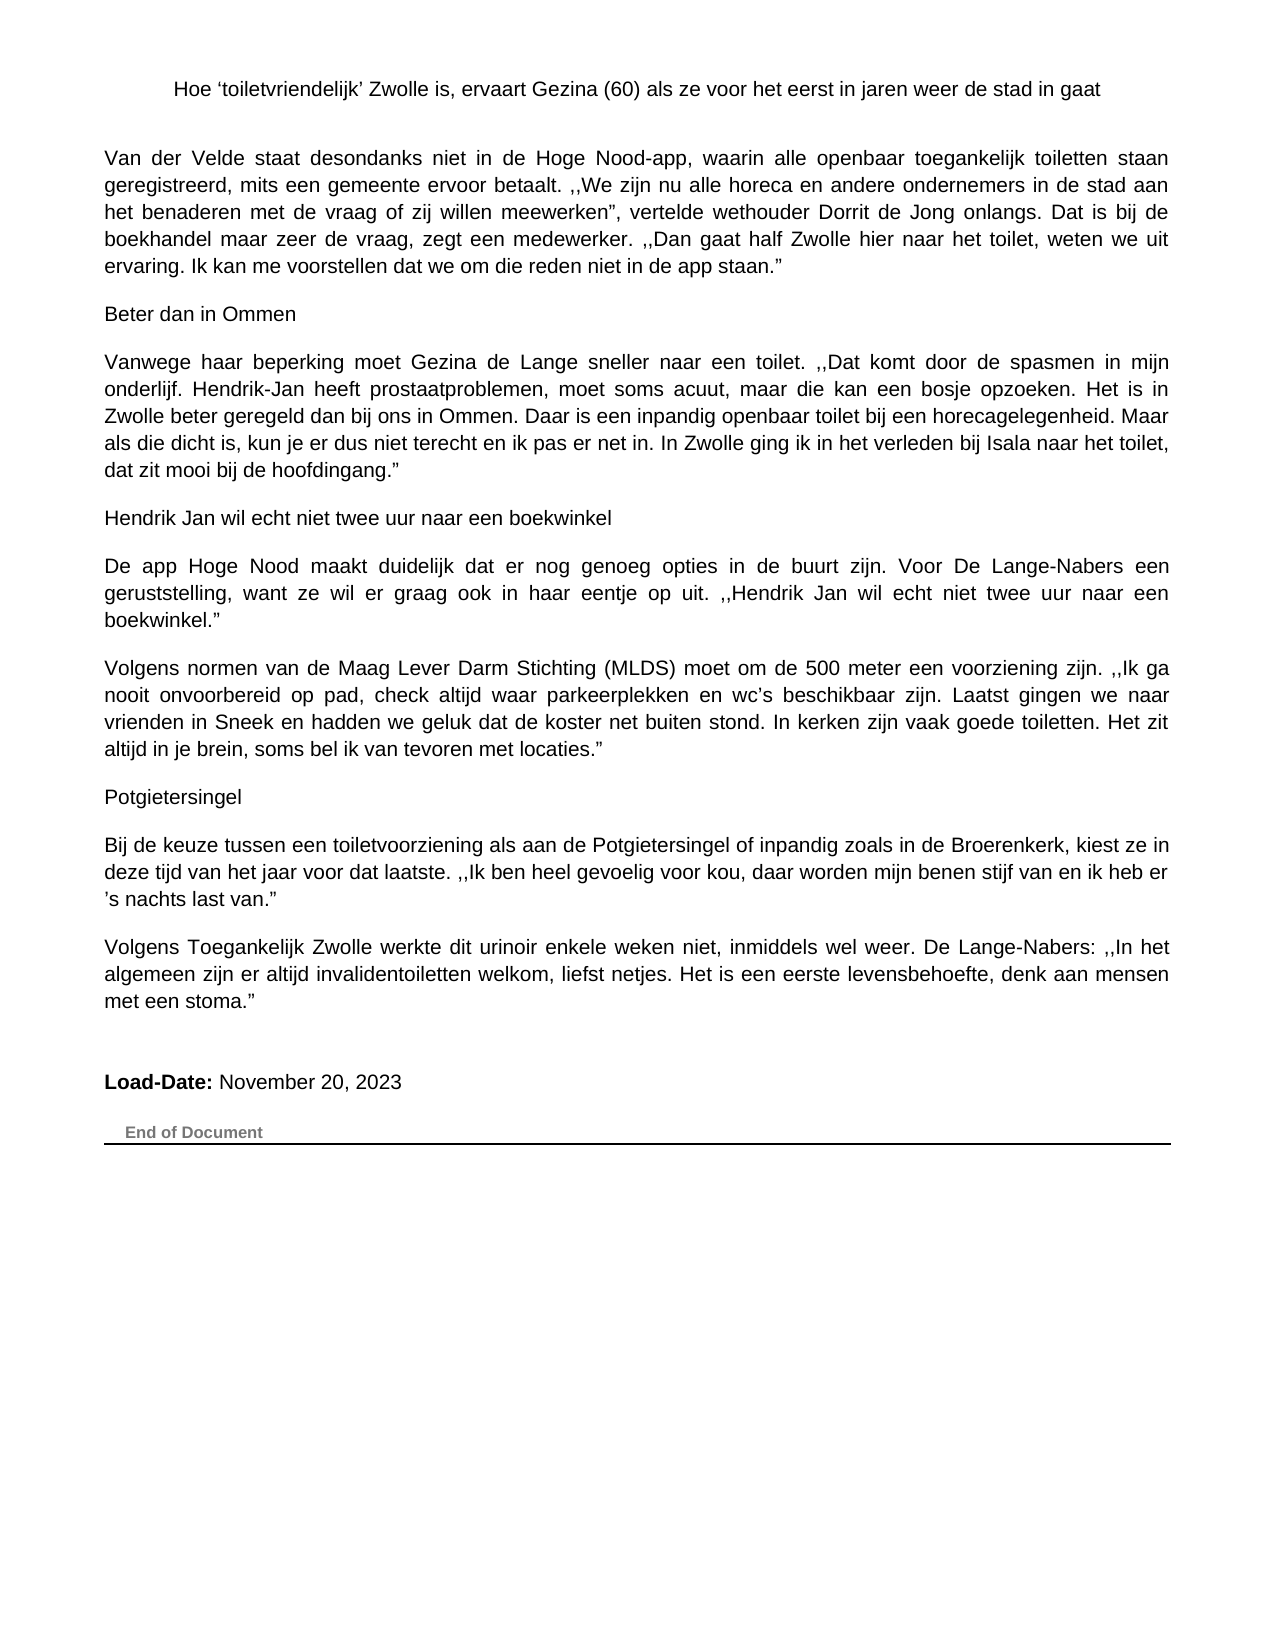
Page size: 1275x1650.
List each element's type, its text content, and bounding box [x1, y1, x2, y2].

text End of Document [125, 1123, 1171, 1142]
text Van der Velde staat desondanks niet in de Hoge Nood-app, waarin alle openbaar toegankelijk toiletten staan geregistreerd, mits een gemeente ervoor betaalt. ,,We zijn nu alle horeca en andere ondernemers in de stad aan het benaderen met de vraag of zij willen meewerken”, vertelde wethouder Dorrit de Jong onlangs. Dat is bij de boekhandel maar zeer de vraag, zegt een medewerker. ,,Dan gaat half Zwolle hier naar het toilet, weten we uit ervaring. Ik kan me voorstellen dat we om die reden niet in de app staan.” [104, 142, 1171, 278]
text Vanwege haar beperking moet Gezina de Lange sneller naar een toilet. ,,Dat komt door de spasmen in mijn onderlijf. Hendrik-Jan heeft prostaatproblemen, moet soms acuut, maar die kan een bosje opzoeken. Het is in Zwolle beter geregeld dan bij ons in Ommen. Daar is een inpandig openbaar toilet bij een horecagelegenheid. Maar als die dicht is, kun je er dus niet terecht en ik pas er net in. In Zwolle ging ik in het verleden bij Isala naar het toilet, dat zit mooi bij de hoofdingang.” [104, 346, 1171, 482]
text Volgens normen van de Maag Lever Darm Stichting (MLDS) moet om de 500 meter een voorziening zijn. ,,Ik ga nooit onvoorbereid op pad, check altijd waar parkeerplekken en wc’s beschikbaar zijn. Laatst gingen we naar vrienden in Sneek en hadden we geluk dat de koster net buiten stond. In kerken zijn vaak goede toiletten. Het zit altijd in je brein, soms bel ik van tevoren met locaties.” [104, 653, 1171, 761]
text Potgietersingel [104, 782, 1171, 809]
text Beter dan in Ommen [104, 298, 1171, 326]
text Bij de keuze tussen een toiletvoorziening als aan de Potgietersingel of inpandig zoals in de Broerenkerk, kiest ze in deze tijd van het jaar voor dat laatste. ,,Ik ben heel gevoelig voor kou, daar worden mijn benen stijf van en ik heb er ’s nachts last van.” [104, 830, 1171, 911]
text Volgens Toegankelijk Zwolle werkte dit urinoir enkele weken niet, inmiddels wel weer. De Lange-Nabers: ,,In het algemeen zijn er altijd invalidentoiletten welkom, liefst netjes. Het is een eerste levensbehoefte, denk aan mensen met een stoma.” [104, 932, 1171, 1013]
text De app Hoge Nood maakt duidelijk dat er nog genoeg opties in de buurt zijn. Voor De Lange-Nabers een geruststelling, want ze wil er graag ook in haar eentje op uit. ,,Hendrik Jan wil echt niet twee uur naar een boekwinkel.” [104, 551, 1171, 632]
text Hendrik Jan wil echt niet twee uur naar een boekwinkel [104, 503, 1171, 530]
text Load-Date: November 20, 2023 [104, 1038, 1171, 1094]
